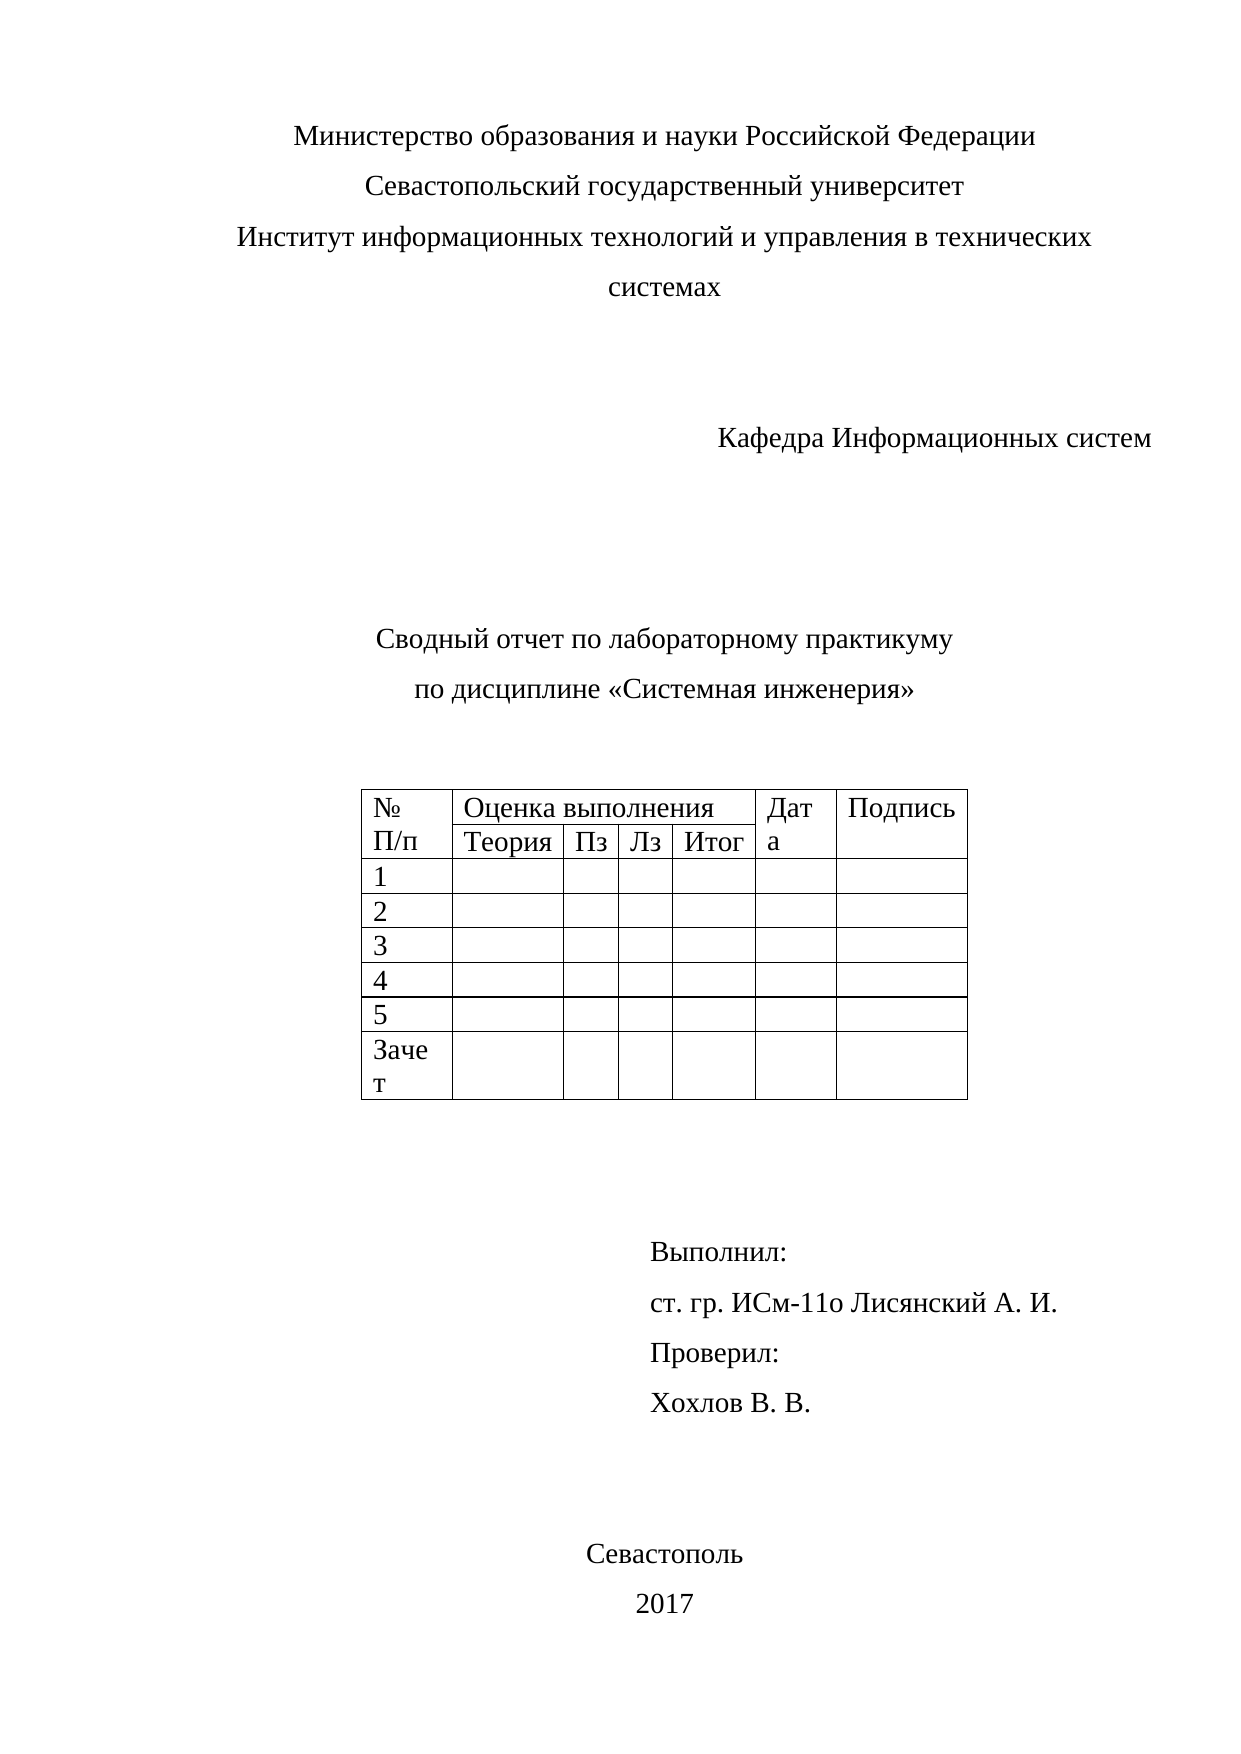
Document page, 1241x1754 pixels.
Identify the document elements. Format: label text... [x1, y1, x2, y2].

table_cell [453, 998, 563, 1031]
table_cell [837, 894, 967, 927]
table_cell [453, 859, 563, 893]
table_cell [756, 859, 836, 893]
table_cell [564, 998, 618, 1031]
table_header Подпись [837, 790, 967, 858]
table_cell [673, 1032, 755, 1099]
text Кафедра Информационных систем [177, 420, 1152, 453]
text Севастопольский государственный университет [177, 168, 1152, 202]
table_cell Итог [673, 825, 755, 858]
table_cell [837, 998, 967, 1031]
table_header № П/п [362, 790, 452, 858]
table_cell [453, 1032, 563, 1099]
table_cell [756, 998, 836, 1031]
table_cell [564, 963, 618, 996]
table_cell [837, 963, 967, 996]
table_cell [453, 894, 563, 927]
table_cell [673, 928, 755, 962]
table_cell [673, 963, 755, 996]
text Хохлов В. В. [177, 1385, 1152, 1419]
table_header Оценка выполнения [453, 790, 755, 823]
table_cell [837, 859, 967, 893]
text 2017 [177, 1587, 1152, 1620]
table_cell 2 [362, 894, 452, 927]
text Министерство образования и науки Российской Федерации [177, 118, 1152, 152]
table_cell [564, 894, 618, 927]
table_cell 3 [362, 928, 452, 962]
table_cell [673, 859, 755, 893]
table_cell [619, 894, 672, 927]
table_cell [837, 1032, 967, 1099]
table_cell [619, 1032, 672, 1099]
table_cell [619, 998, 672, 1031]
table_cell 5 [362, 998, 452, 1031]
table_cell [756, 894, 836, 927]
table_cell Зачет [362, 1032, 452, 1099]
table_cell [756, 963, 836, 996]
text Выполнил: [177, 1234, 1152, 1268]
table_cell [756, 1032, 836, 1099]
table_cell [619, 928, 672, 962]
text Проверил: [177, 1335, 1152, 1368]
table_cell [673, 894, 755, 927]
table_cell [673, 998, 755, 1031]
text по дисциплине «Системная инженерия» [177, 672, 1152, 705]
table_cell [564, 928, 618, 962]
text Сводный отчет по лабораторному практикуму [177, 621, 1152, 655]
text ст. гр. ИСм-11о Лисянский А. И. [177, 1285, 1152, 1318]
table_cell 4 [362, 963, 452, 996]
table_cell [453, 963, 563, 996]
text Институт информационных технологий и управления в технических системах [177, 219, 1152, 303]
table_cell [453, 928, 563, 962]
table_cell Лз [619, 825, 672, 858]
table_cell 1 [362, 859, 452, 893]
table_cell [619, 963, 672, 996]
table_cell Теория [453, 825, 563, 858]
table_cell [564, 1032, 618, 1099]
table_cell Пз [564, 825, 618, 858]
table_cell [564, 859, 618, 893]
text Севастополь [177, 1536, 1152, 1570]
table_cell [756, 928, 836, 962]
table_cell [619, 859, 672, 893]
table_cell [837, 928, 967, 962]
table_header Дата [756, 790, 836, 858]
